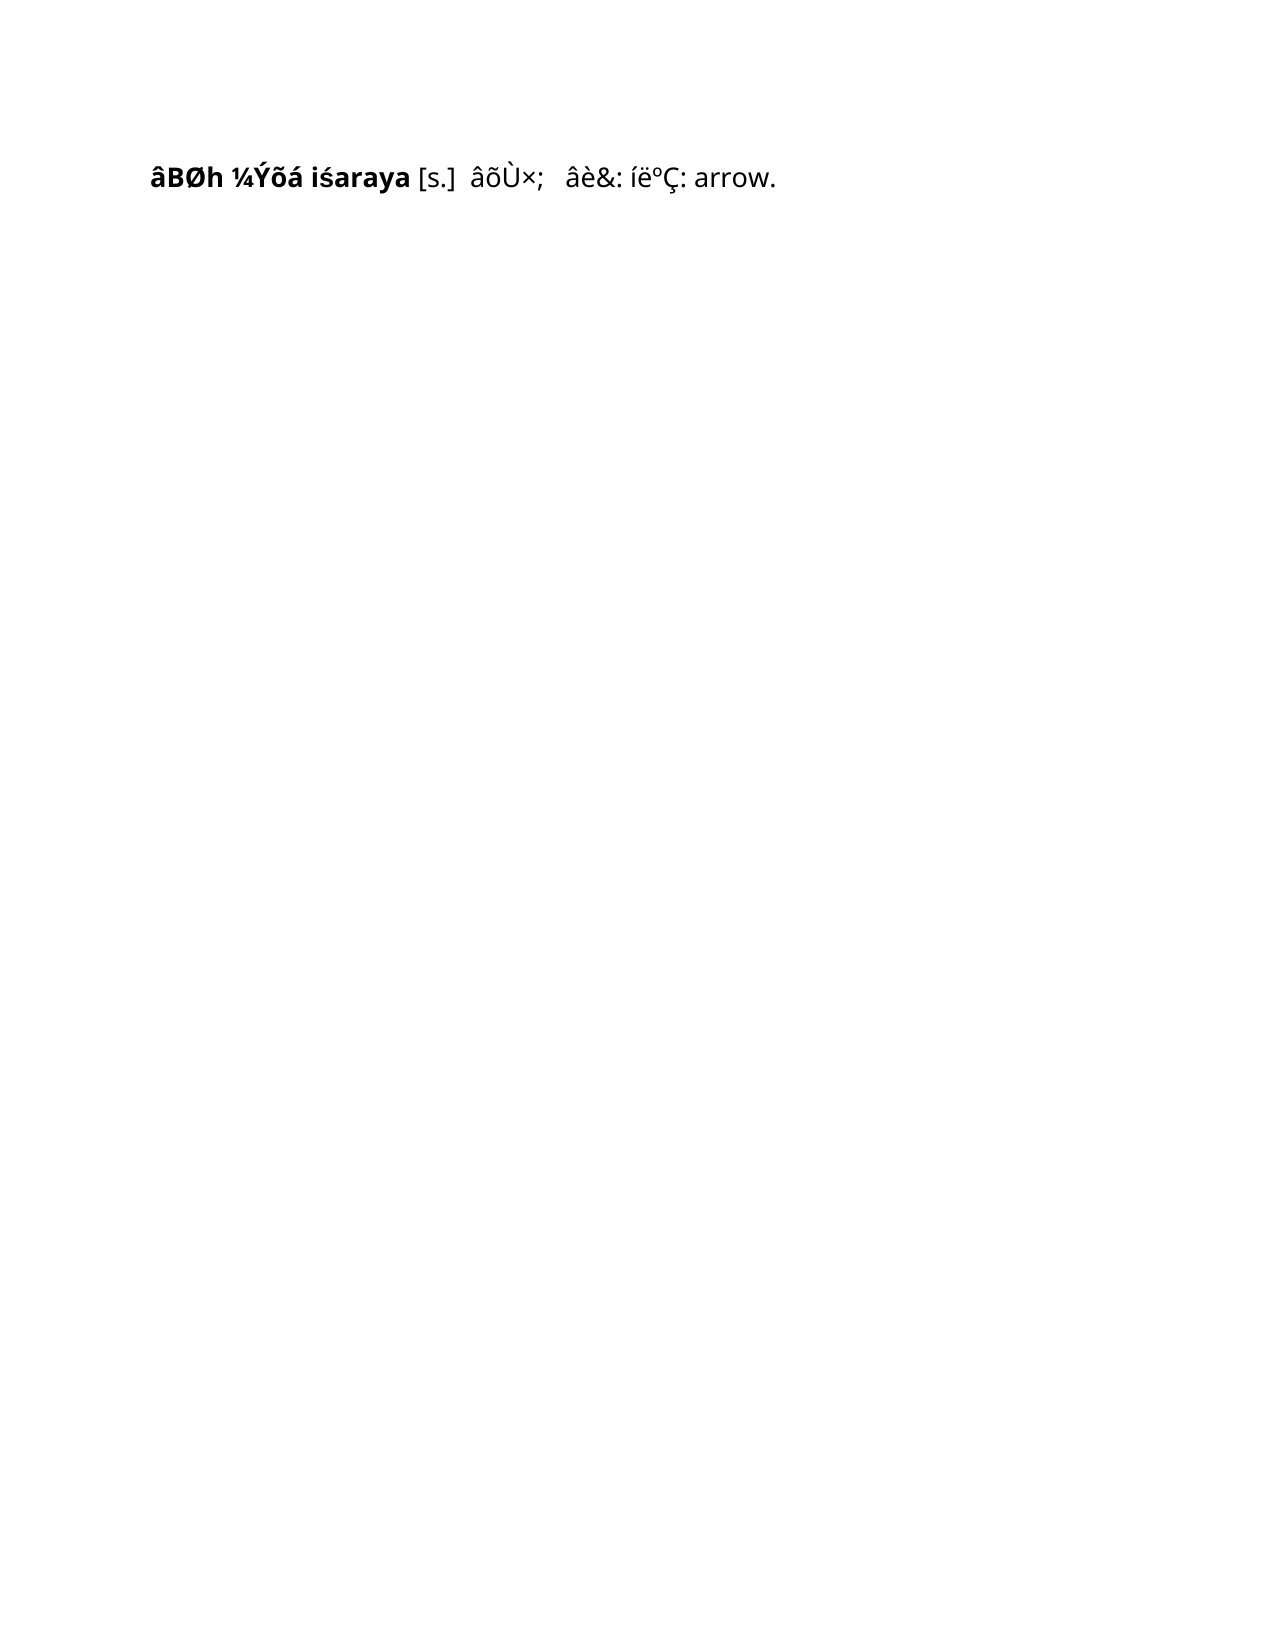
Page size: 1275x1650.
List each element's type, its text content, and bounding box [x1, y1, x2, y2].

text âBØh ¼Ýõá iśaraya [s.] âõÙ×; âè&: íëºÇ: arrow. [150, 150, 1125, 195]
